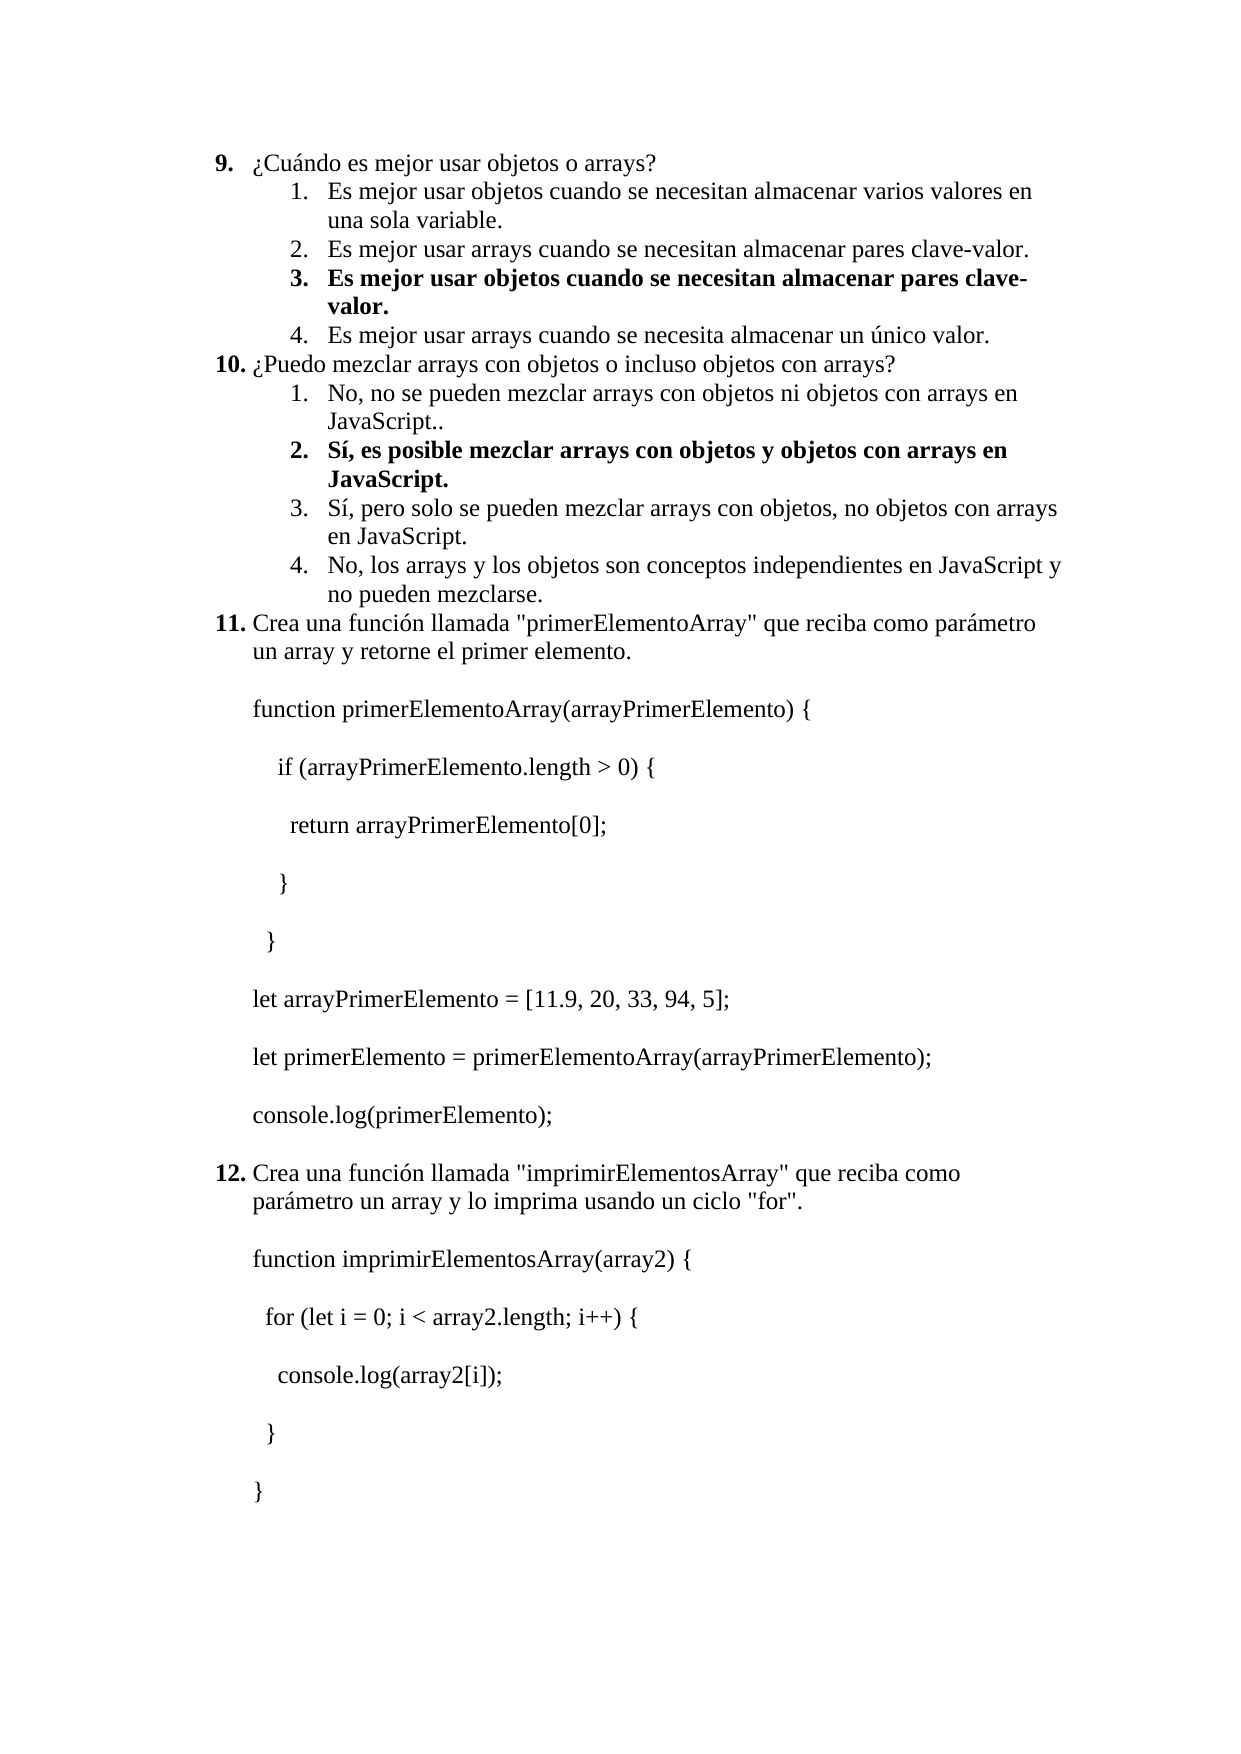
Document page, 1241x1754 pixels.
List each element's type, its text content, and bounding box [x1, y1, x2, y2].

list ¿Cuándo es mejor usar objetos o arrays? [215, 148, 1063, 176]
list Crea una función llamada "primerElementoArray" que reciba como parámetro un array y retorne el primer elemento. [215, 608, 1063, 665]
text function imprimirElementosArray(array2) { [252, 1244, 1063, 1273]
list Es mejor usar arrays cuando se necesita almacenar un único valor. [290, 320, 1063, 349]
list Es mejor usar objetos cuando se necesitan almacenar varios valores en una sola variable. [290, 176, 1063, 234]
list Sí, es posible mezclar arrays con objetos y objetos con arrays en JavaScript. [290, 435, 1063, 493]
list Crea una función llamada "imprimirElementosArray" que reciba como parámetro un array y lo imprima usando un ciclo "for". [215, 1158, 1063, 1215]
list Sí, pero solo se pueden mezclar arrays con objetos, no objetos con arrays en JavaScript. [290, 493, 1063, 550]
text } [252, 1418, 1063, 1447]
text let arrayPrimerElemento = [11.9, 20, 33, 94, 5]; [252, 984, 1063, 1013]
text } [252, 868, 1063, 897]
text if (arrayPrimerElemento.length > 0) { [252, 752, 1063, 781]
list ¿Puedo mezclar arrays con objetos o incluso objetos con arrays? [215, 349, 1063, 378]
text let primerElemento = primerElementoArray(arrayPrimerElemento); [252, 1042, 1063, 1071]
text for (let i = 0; i < array2.length; i++) { [252, 1302, 1063, 1331]
text console.log(primerElemento); [252, 1100, 1063, 1128]
list No, los arrays y los objetos son conceptos independientes en JavaScript y no pueden mezclarse. [290, 550, 1063, 608]
list No, no se pueden mezclar arrays con objetos ni objetos con arrays en JavaScript.. [290, 378, 1063, 435]
list Es mejor usar objetos cuando se necesitan almacenar pares clave-valor. [290, 263, 1063, 320]
text return arrayPrimerElemento[0]; [252, 810, 1063, 839]
text console.log(array2[i]); [252, 1360, 1063, 1389]
list Es mejor usar arrays cuando se necesitan almacenar pares clave-valor. [290, 234, 1063, 263]
text } [252, 926, 1063, 955]
text function primerElementoArray(arrayPrimerElemento) { [252, 694, 1063, 723]
text } [252, 1476, 1063, 1505]
